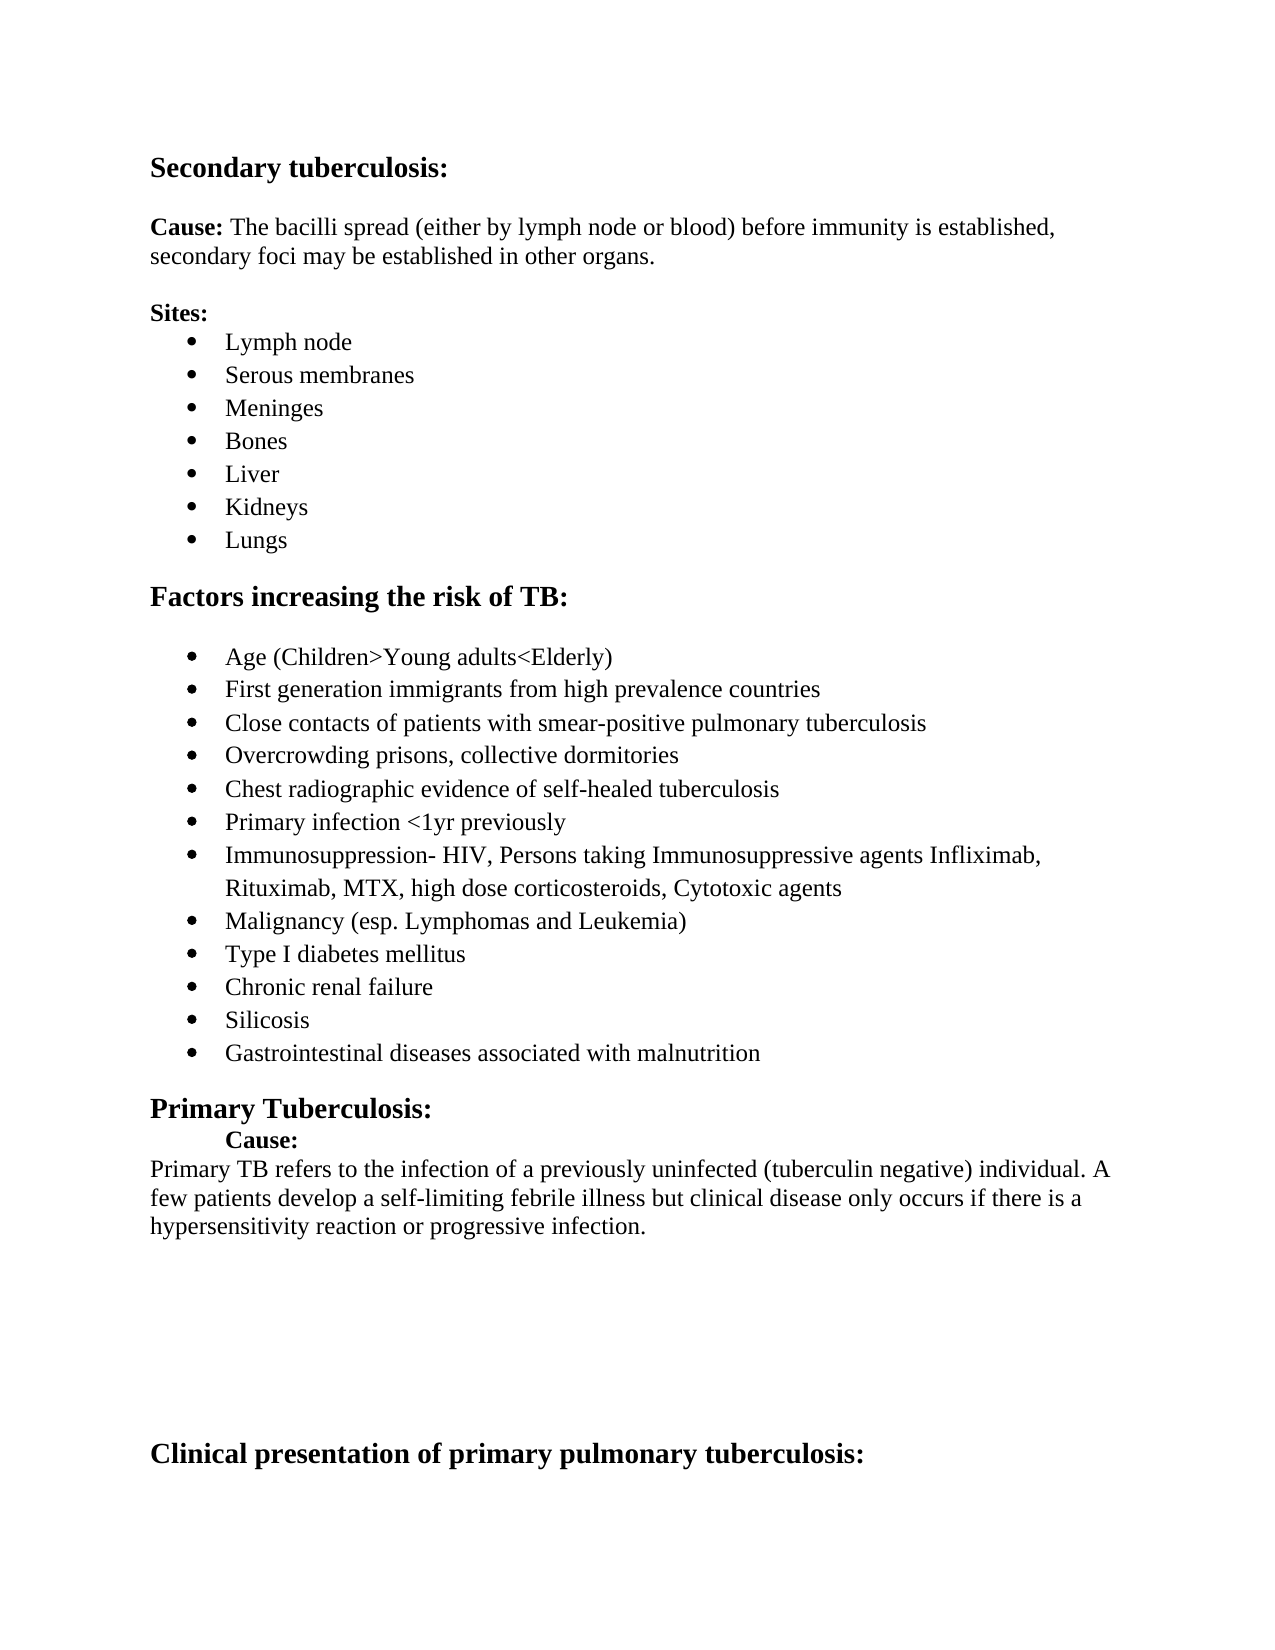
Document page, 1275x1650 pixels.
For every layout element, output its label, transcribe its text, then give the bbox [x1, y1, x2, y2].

list Gastrointestinal diseases associated with malnutrition [187, 1038, 1125, 1067]
text Primary Tuberculosis: [150, 1092, 1125, 1125]
list Overcrowding prisons, collective dormitories [187, 741, 1125, 769]
list Chest radiographic evidence of self-healed tuberculosis [187, 774, 1125, 802]
list Kidneys [187, 492, 1125, 521]
list Silicosis [187, 1005, 1125, 1033]
list Lungs [187, 525, 1125, 554]
list Close contacts of patients with smear-positive pulmonary tuberculosis [187, 708, 1125, 736]
text Cause: [150, 1125, 1125, 1154]
text Clinical presentation of primary pulmonary tuberculosis: [150, 1437, 1125, 1470]
list Bones [187, 426, 1125, 455]
list Age (Children>Young adults<Elderly) [187, 642, 1125, 670]
list First generation immigrants from high prevalence countries [187, 674, 1125, 703]
list Chronic renal failure [187, 972, 1125, 1001]
text Secondary tuberculosis: [150, 150, 1125, 183]
list Immunosuppression- HIV, Persons taking Immunosuppressive agents Infliximab, Rituximab, MTX, high dose corticosteroids, Cytotoxic agents [187, 840, 1125, 901]
list Primary infection <1yr previously [187, 807, 1125, 835]
list Serous membranes [187, 360, 1125, 389]
text Primary TB refers to the infection of a previously uninfected (tuberculin negative) individual. A few patients develop a self-limiting febrile illness but clinical disease only occurs if there is a hypersensitivity reaction or progressive infection. [150, 1154, 1125, 1240]
text Factors increasing the risk of TB: [150, 579, 1125, 613]
list Liver [187, 459, 1125, 488]
text Cause: The bacilli spread (either by lymph node or blood) before immunity is established, secondary foci may be established in other organs. [150, 212, 1125, 270]
list Malignancy (esp. Lymphomas and Leukemia) [187, 906, 1125, 934]
list Meninges [187, 393, 1125, 422]
list Type I diabetes mellitus [187, 939, 1125, 967]
text Sites: [150, 298, 1125, 327]
list Lymph node [187, 327, 1125, 356]
